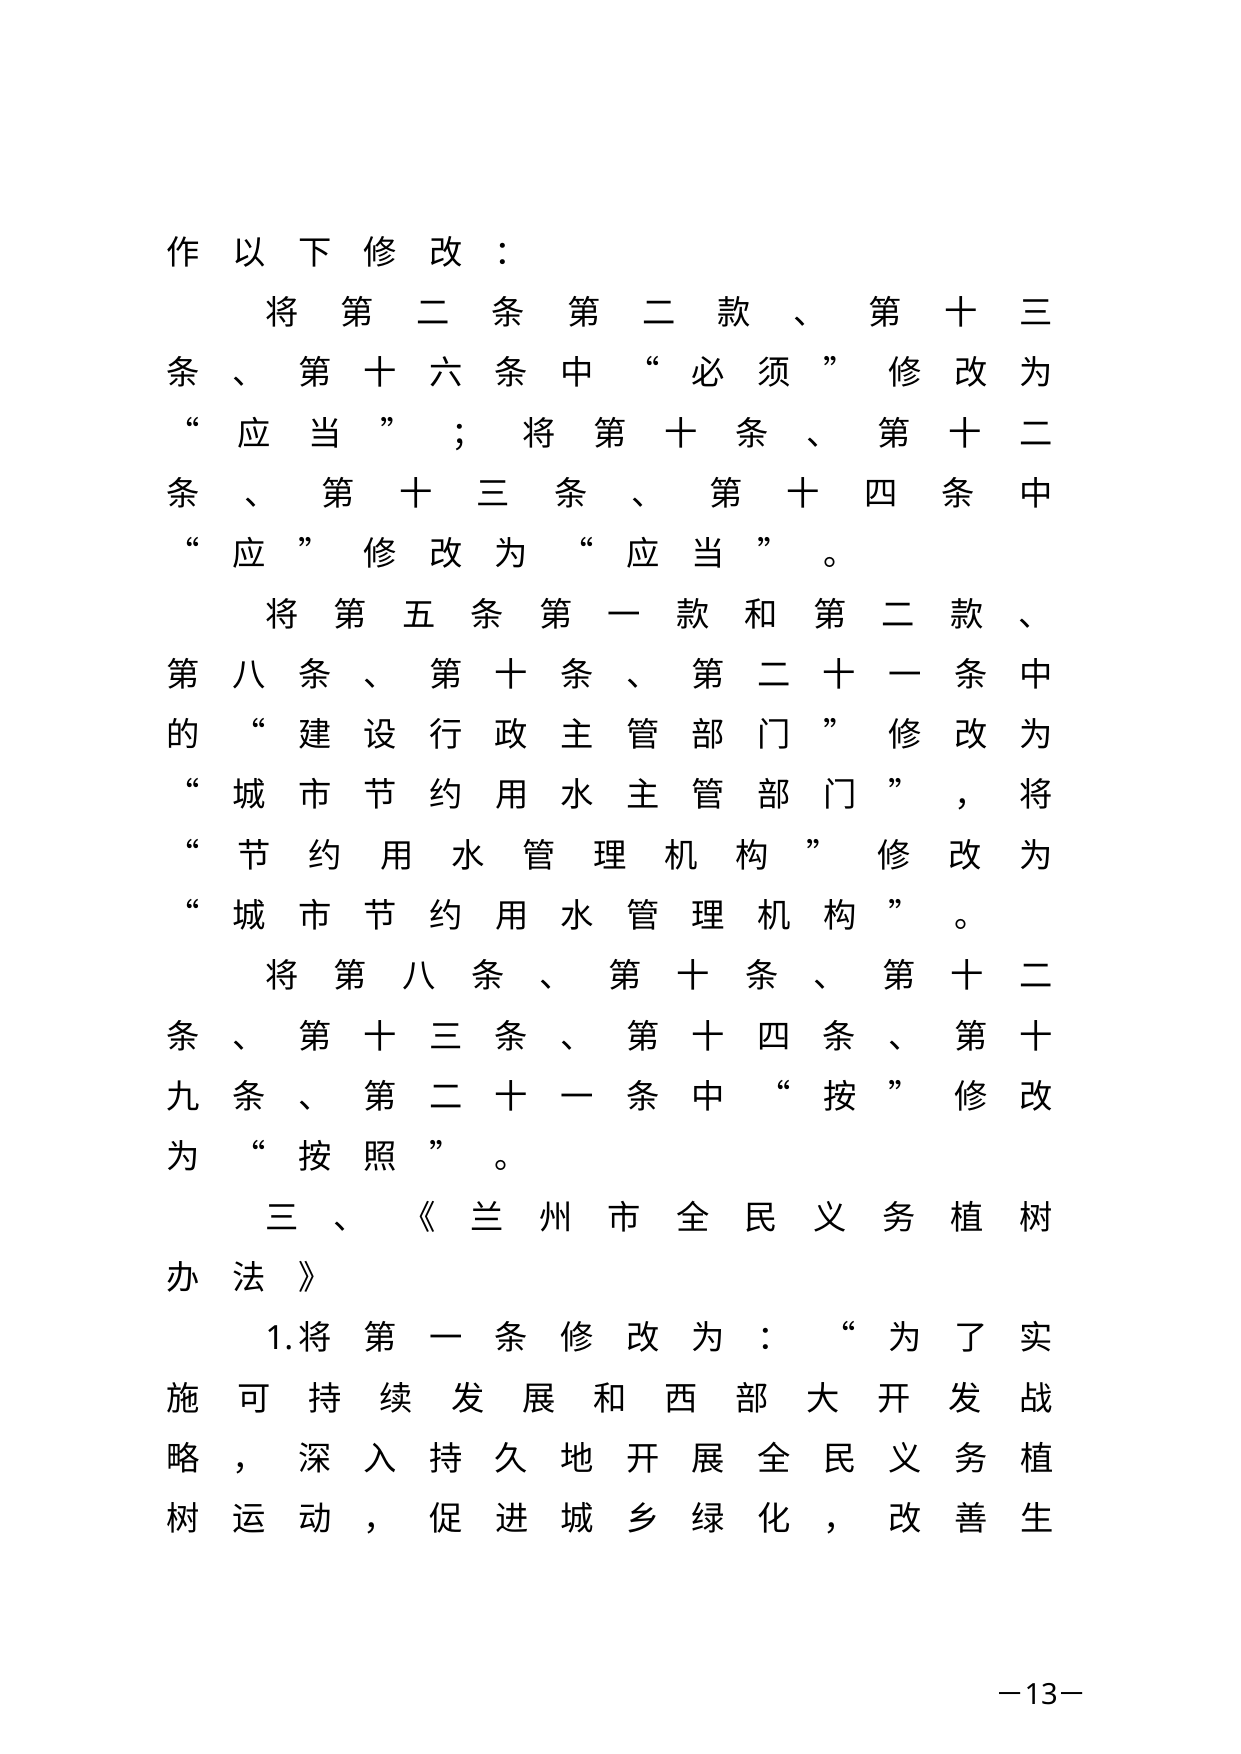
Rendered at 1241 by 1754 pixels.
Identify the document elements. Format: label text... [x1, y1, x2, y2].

text 将第八条、第十条、第十二条、第十三条、第十四条、第十九条、第二十一条中“按”修改为“按照”。 [167, 943, 1085, 1184]
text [167, 1305, 1085, 1546]
text 将第五条第一款和第二款、第八条、第十条、第二十一条中的“建设行政主管部门”修改为“城市节约用水主管部门”，将“节约用水管理机构”修改为“城市节约用水管理机构”。 [167, 581, 1085, 943]
text 将第二条第二款、第十三条、第十六条中“必须”修改为“应当”；将第十条、第十二条、第十三条、第十四条中“应”修改为“应当”。 [167, 280, 1085, 581]
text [167, 219, 1085, 280]
text 三、《兰州市全民义务植树办法》 [167, 1184, 1085, 1305]
